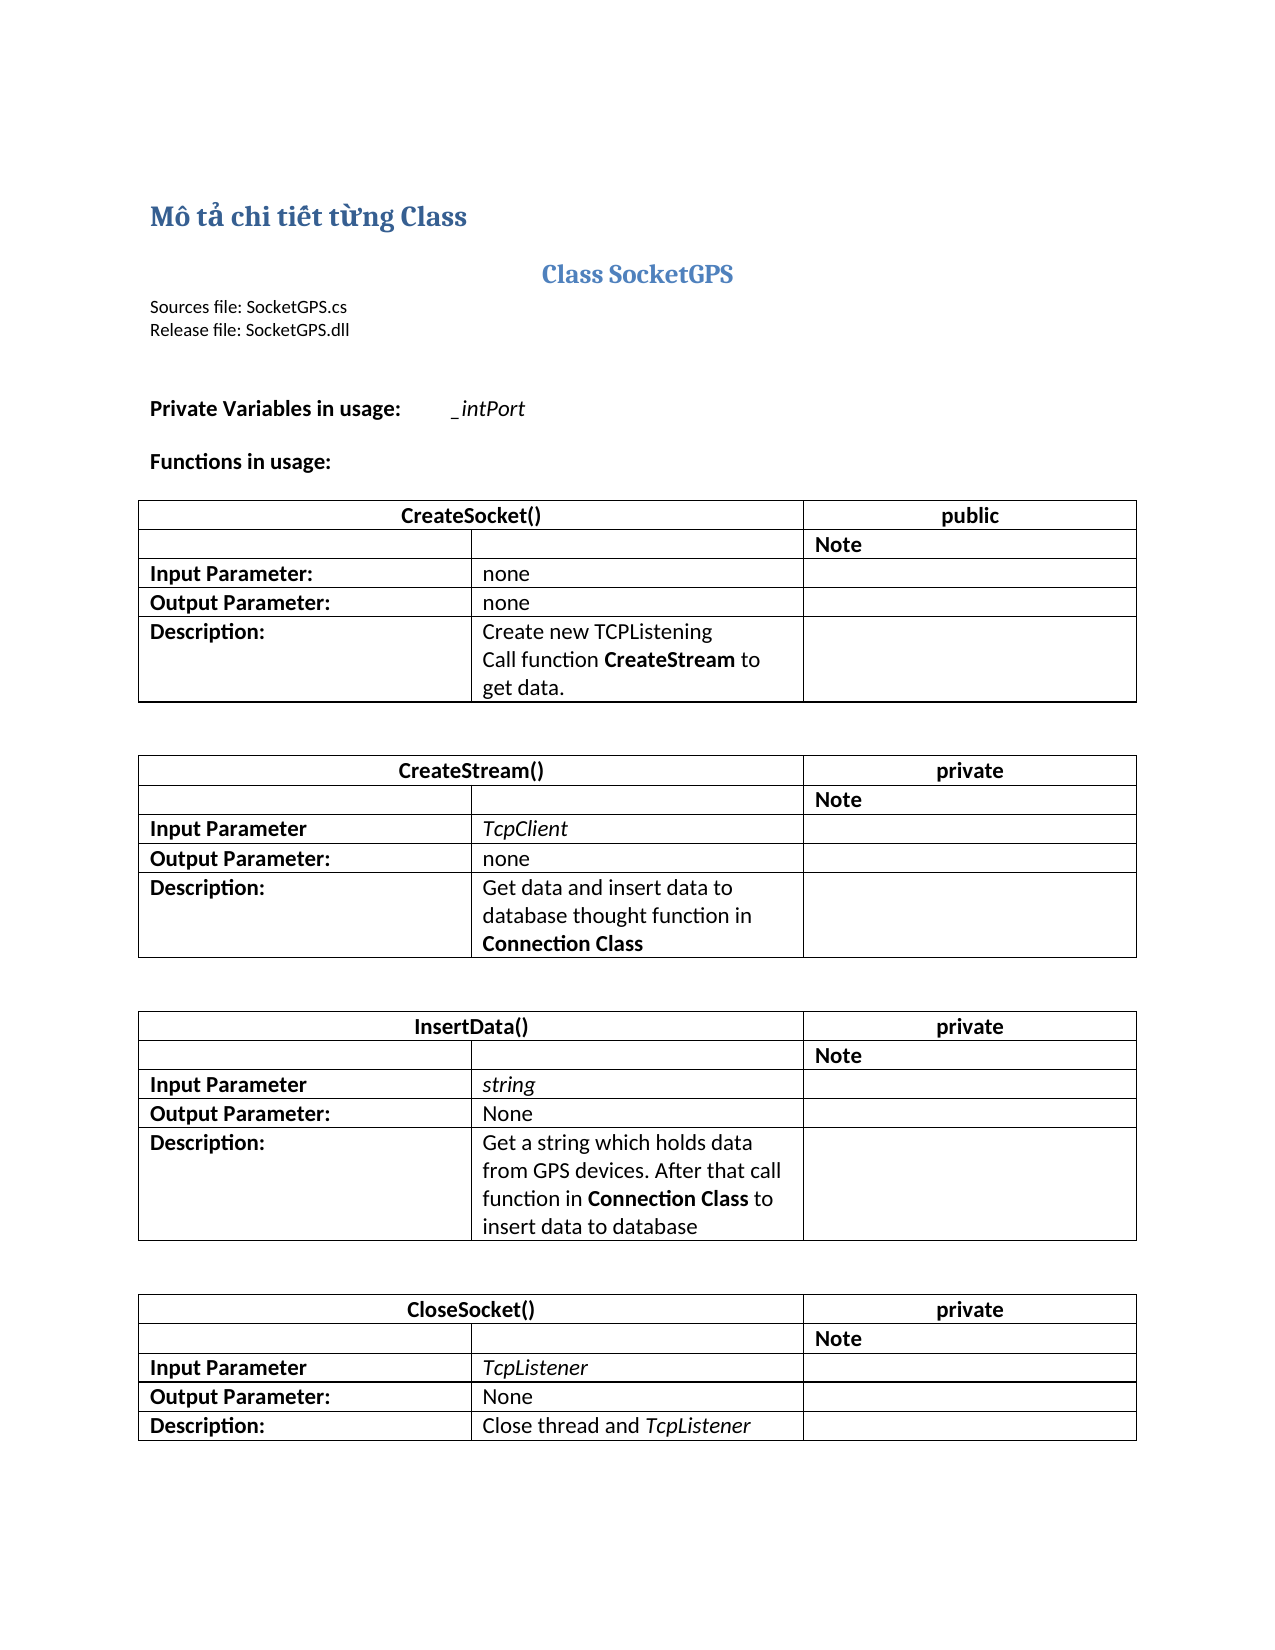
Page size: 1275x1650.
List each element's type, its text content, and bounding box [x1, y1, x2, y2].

table_cell [804, 815, 1136, 843]
table_header private [804, 1295, 1136, 1323]
table_cell TcpListener [472, 1354, 803, 1381]
table_cell Input Parameter [139, 815, 471, 843]
table_cell Output Parameter: [139, 1383, 471, 1411]
table_cell [139, 786, 471, 813]
table_cell [804, 1128, 1136, 1240]
table_cell Get a string which holds data from GPS devices. After that call function in Connection Class to insert data to database [472, 1128, 803, 1240]
table_cell Description: [139, 1128, 471, 1240]
table_cell Input Parameter [139, 1354, 471, 1381]
table_cell Close thread and TcpListener [472, 1412, 803, 1439]
table_cell Note [804, 786, 1136, 813]
table_cell [804, 1070, 1136, 1098]
table_cell [804, 873, 1136, 957]
table_cell None [472, 1383, 803, 1411]
table_cell [804, 844, 1136, 872]
table_cell Get data and insert data to database thought function in Connection Class [472, 873, 803, 957]
table_cell none [472, 844, 803, 872]
table_cell None [472, 1099, 803, 1127]
table_cell [804, 1383, 1136, 1411]
text Sources file: SocketGPS.cs [150, 295, 1125, 318]
table_cell [472, 530, 803, 558]
table_header CreateStream() [139, 756, 803, 784]
table_cell Description: [139, 617, 471, 701]
table_cell [804, 1354, 1136, 1381]
table_cell none [472, 559, 803, 587]
table_header public [804, 501, 1136, 529]
table_cell [472, 786, 803, 813]
text Functions in usage: [150, 447, 1125, 475]
table_cell Output Parameter: [139, 588, 471, 616]
table_cell Output Parameter: [139, 1099, 471, 1127]
table_cell [804, 1099, 1136, 1127]
table_cell [139, 530, 471, 558]
table_cell [804, 617, 1136, 701]
table_cell Input Parameter [139, 1070, 471, 1098]
table_cell Output Parameter: [139, 844, 471, 872]
table_cell Note [804, 1041, 1136, 1069]
table_cell Description: [139, 1412, 471, 1439]
table_cell Create new TCPListening Call function CreateStream to get data. [472, 617, 803, 701]
table_cell [139, 1041, 471, 1069]
table_cell string [472, 1070, 803, 1098]
text Private Variables in usage: _intPort [150, 394, 1125, 422]
table_cell [804, 588, 1136, 616]
table_header CloseSocket() [139, 1295, 803, 1323]
table_cell Description: [139, 873, 471, 957]
table_cell [804, 1412, 1136, 1439]
table_header CreateSocket() [139, 501, 803, 529]
table_header InsertData() [139, 1012, 803, 1040]
table_cell [472, 1324, 803, 1352]
table_cell Note [804, 530, 1136, 558]
text Release file: SocketGPS.dll [150, 318, 1125, 341]
table_cell Note [804, 1324, 1136, 1352]
subtitle Mô tả chi tiết từng Class [150, 200, 1125, 233]
table_cell Input Parameter: [139, 559, 471, 587]
table_cell none [472, 588, 803, 616]
table_header private [804, 756, 1136, 784]
table_cell [804, 559, 1136, 587]
table_cell [139, 1324, 471, 1352]
table_cell TcpClient [472, 815, 803, 843]
table_cell [472, 1041, 803, 1069]
subtitle Class SocketGPS [150, 259, 1125, 291]
table_header private [804, 1012, 1136, 1040]
